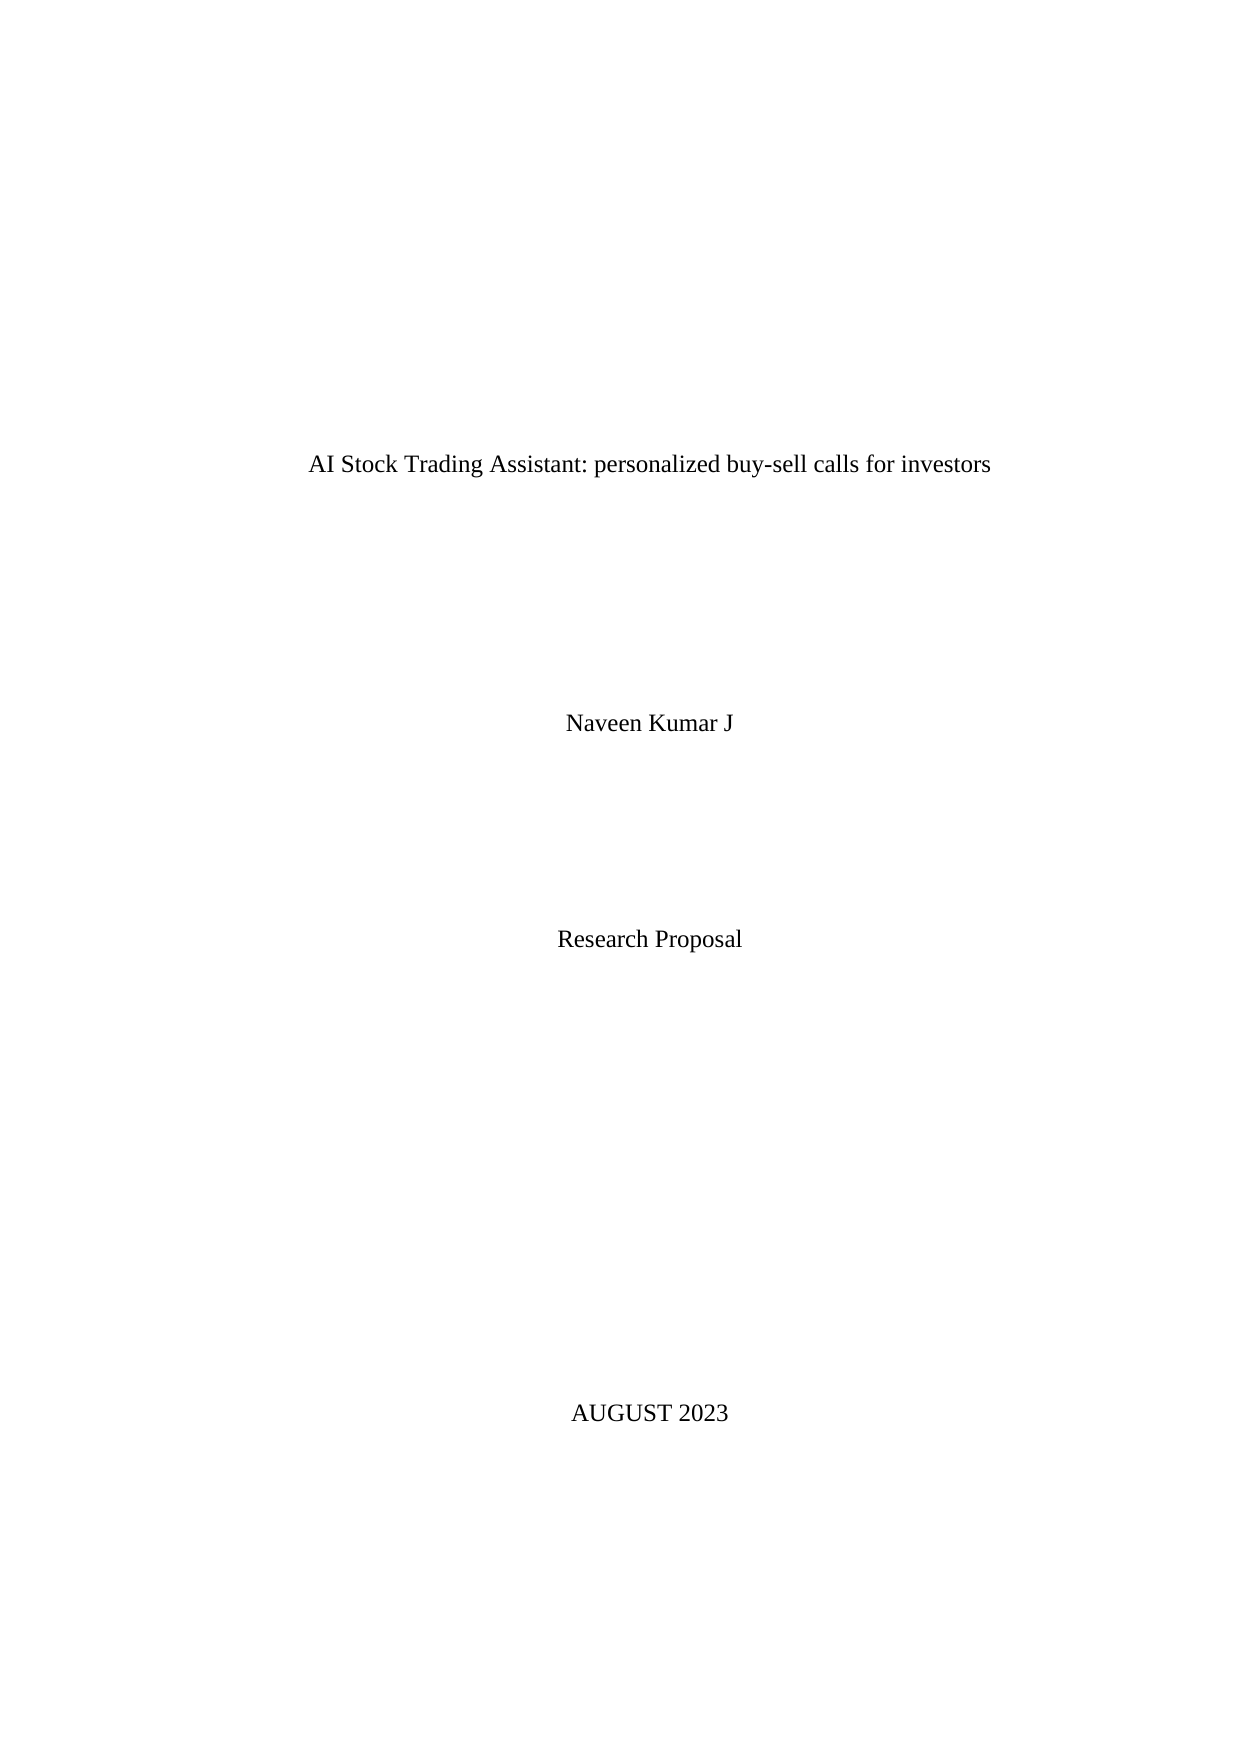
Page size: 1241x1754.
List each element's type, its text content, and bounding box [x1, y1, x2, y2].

text Research Proposal [295, 924, 1004, 953]
